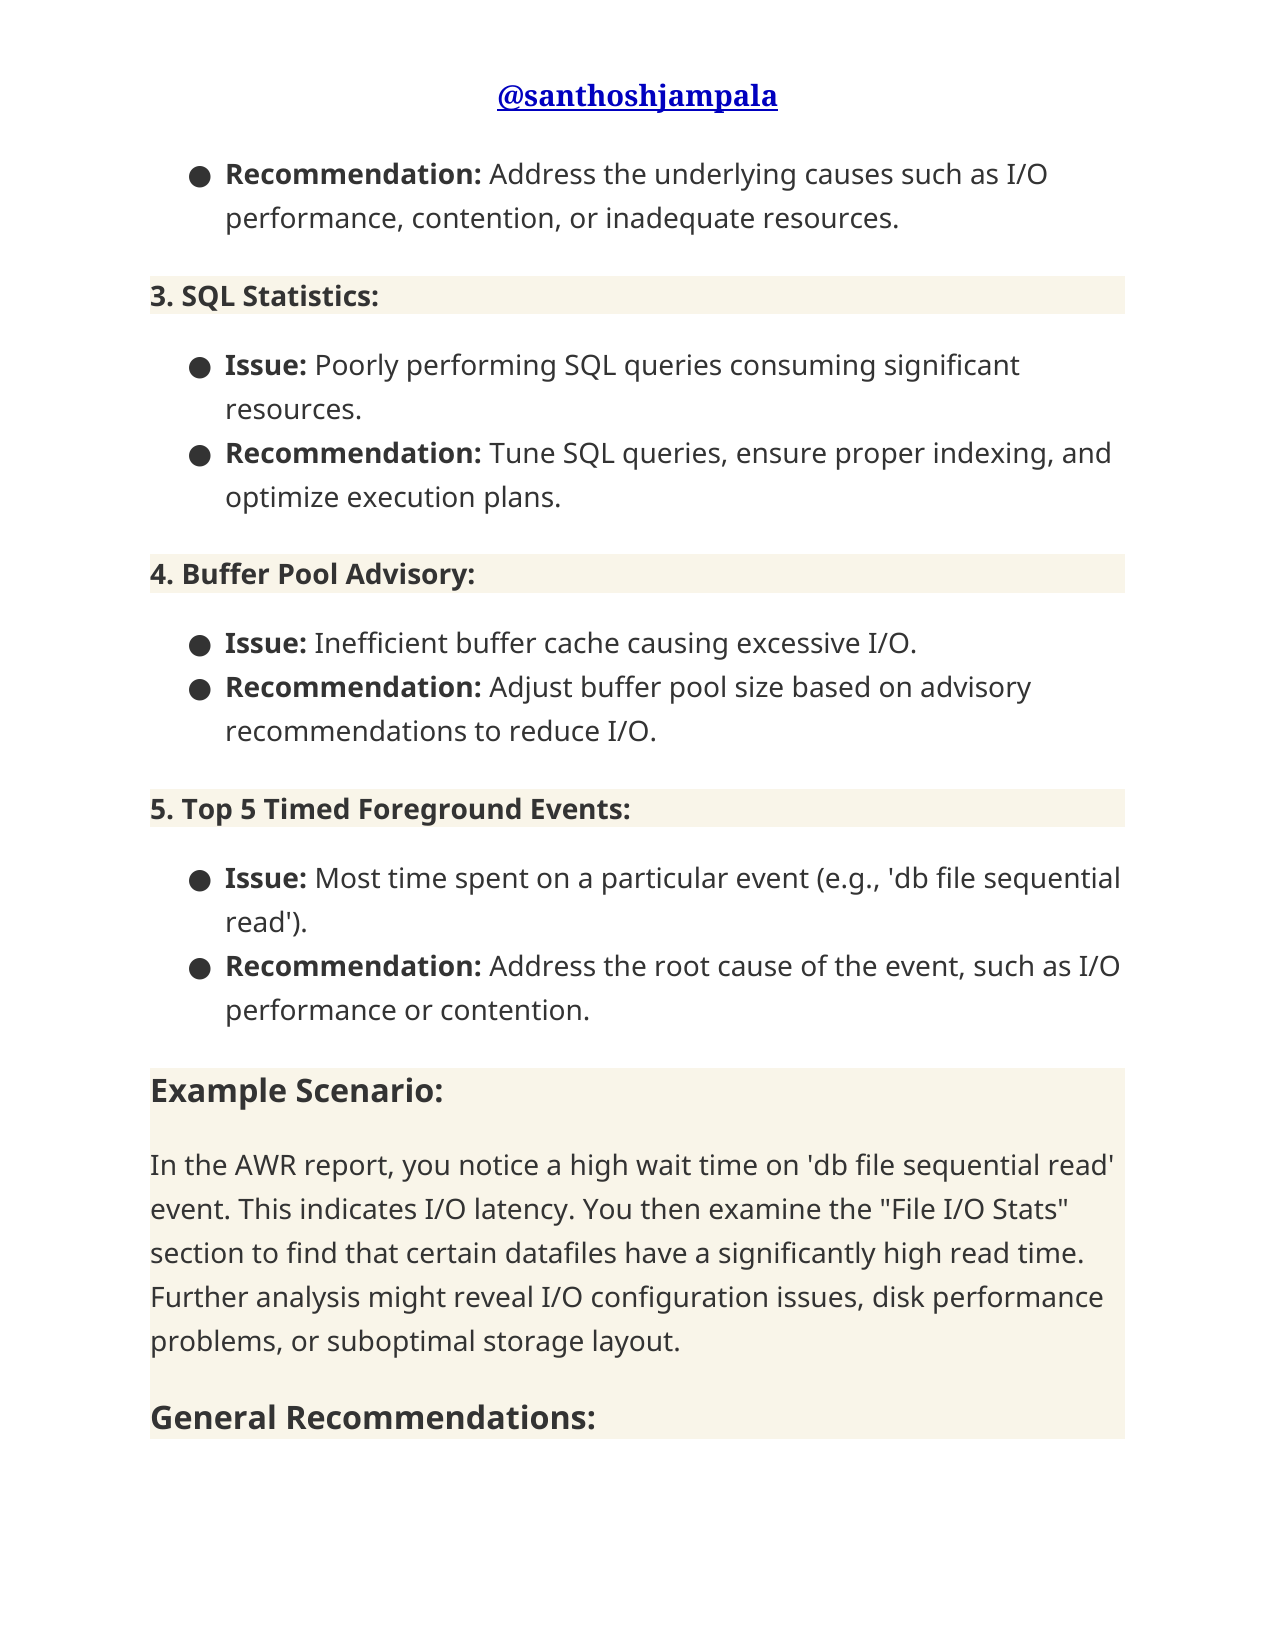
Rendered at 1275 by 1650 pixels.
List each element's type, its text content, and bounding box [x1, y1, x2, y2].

list Recommendation: Tune SQL queries, ensure proper indexing, and optimize execution plans. [187, 433, 1125, 515]
subtitle General Recommendations: [150, 1395, 1125, 1439]
list Issue: Most time spent on a particular event (e.g., 'db file sequential read'). [187, 858, 1125, 941]
list Issue: Poorly performing SQL queries consuming significant resources. [187, 345, 1125, 427]
subtitle 3. SQL Statistics: [150, 276, 1125, 314]
subtitle Example Scenario: [150, 1068, 1125, 1112]
subtitle 5. Top 5 Timed Foreground Events: [150, 789, 1125, 827]
list Recommendation: Address the underlying causes such as I/O performance, contention, or inadequate resources. [187, 154, 1125, 237]
text In the AWR report, you notice a high wait time on 'db file sequential read' event. This indicates I/O latency. You then examine the "File I/O Stats" section to find that certain datafiles have a significantly high read time. Further analysis might reveal I/O configuration issues, disk performance problems, or suboptimal storage layout. [150, 1145, 1125, 1360]
list Issue: Inefficient buffer cache causing excessive I/O. [187, 623, 1125, 662]
list Recommendation: Adjust buffer pool size based on advisory recommendations to reduce I/O. [187, 668, 1125, 750]
subtitle 4. Buffer Pool Advisory: [150, 554, 1125, 593]
list Recommendation: Address the root cause of the event, such as I/O performance or contention. [187, 946, 1125, 1029]
